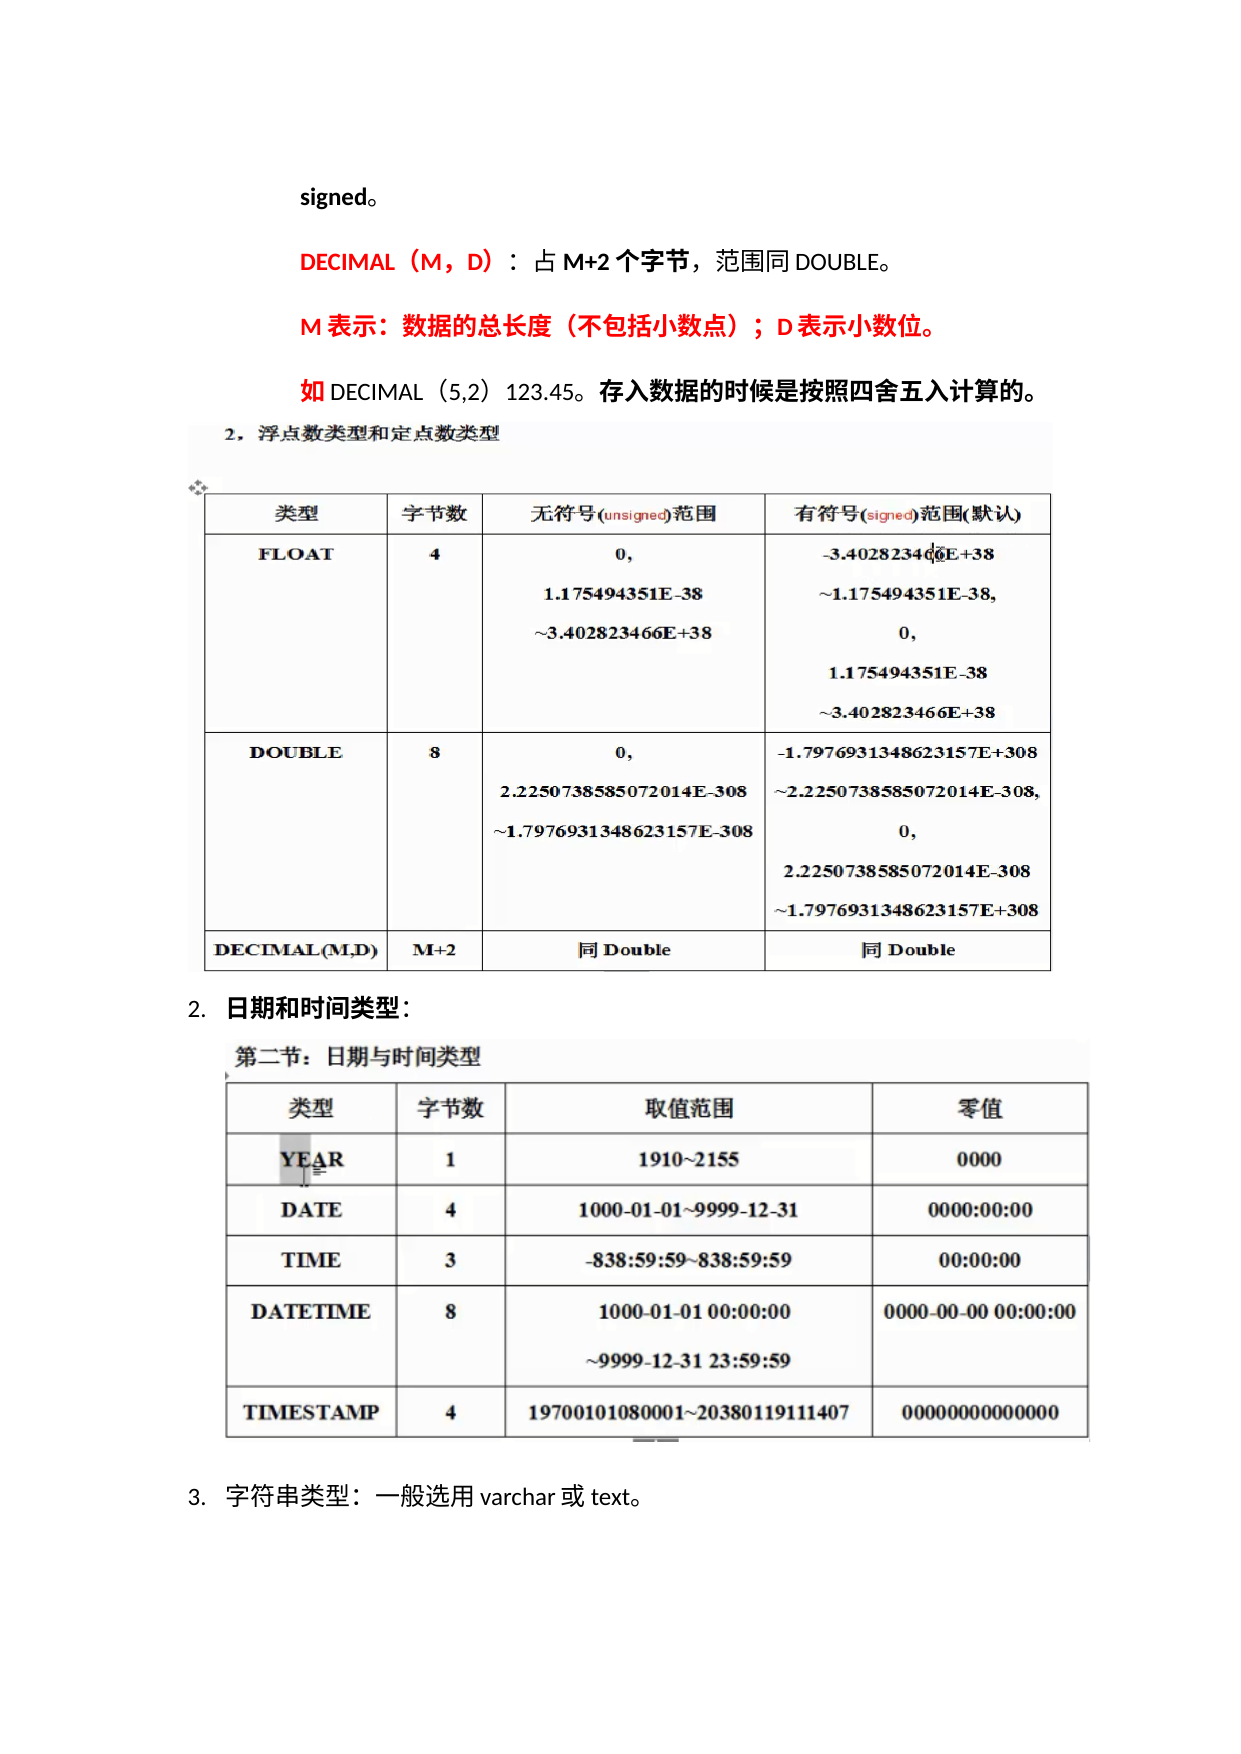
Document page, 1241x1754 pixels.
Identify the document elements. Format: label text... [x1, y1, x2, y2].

picture [225, 1039, 1091, 1442]
list decimal（M，D）：占M+2个字节，范围同Double。 [300, 227, 1053, 292]
picture [187, 422, 1053, 972]
list M表示：数据的总长度（不包括小数点）；D表示小数位。 [300, 292, 1053, 357]
list 日期和时间类型： [187, 974, 1053, 1039]
list 字符串类型：一般选用varchar或text。 [187, 1462, 1053, 1527]
list 如decimal（5,2）123.45。存入数据的时候是按照四舍五入计算的。 [300, 357, 1053, 422]
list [225, 162, 1053, 227]
